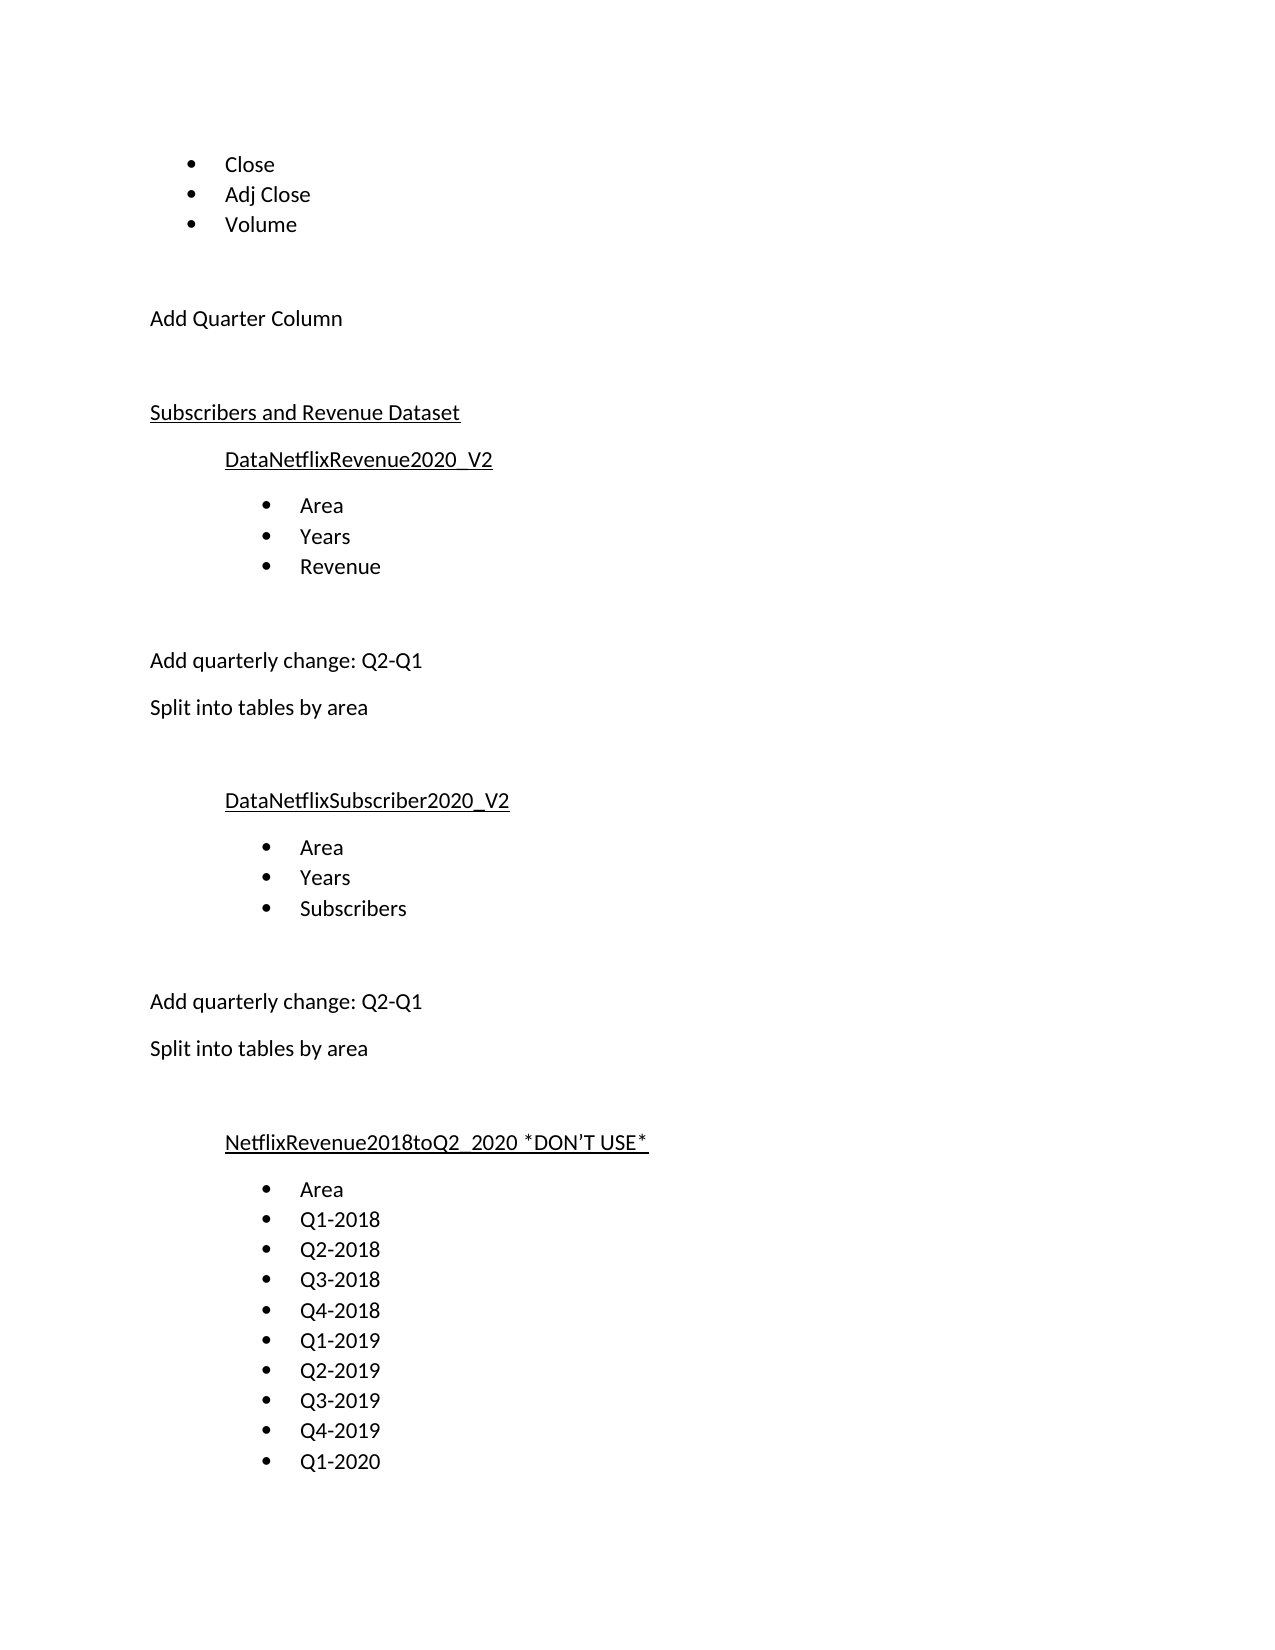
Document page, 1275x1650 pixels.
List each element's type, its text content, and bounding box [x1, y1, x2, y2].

list Q2-2018 [262, 1235, 1125, 1263]
text DataNetflixSubscriber2020_V2 [150, 786, 1125, 814]
text DataNetflixRevenue2020_V2 [150, 445, 1125, 473]
list Volume [187, 210, 1125, 238]
text Split into tables by area [150, 693, 1125, 721]
list Q3-2018 [262, 1266, 1125, 1294]
list Area [262, 833, 1125, 861]
list Q3-2019 [262, 1386, 1125, 1414]
text NetflixRevenue2018toQ2_2020 *DON’T USE* [150, 1128, 1125, 1156]
list Area [262, 1175, 1125, 1203]
list Q4-2018 [262, 1296, 1125, 1324]
list Q1-2019 [262, 1326, 1125, 1354]
list Q1-2018 [262, 1205, 1125, 1233]
list Q1-2020 [262, 1447, 1125, 1475]
list Q4-2019 [262, 1417, 1125, 1445]
list Close [187, 150, 1125, 178]
list Subscribers [262, 894, 1125, 922]
list Q2-2019 [262, 1356, 1125, 1384]
text Split into tables by area [150, 1034, 1125, 1062]
list Area [262, 492, 1125, 520]
list Years [262, 522, 1125, 550]
list Revenue [262, 552, 1125, 580]
text Add quarterly change: Q2-Q1 [150, 987, 1125, 1016]
text Subscribers and Revenue Dataset [150, 398, 1125, 426]
text Add Quarter Column [150, 304, 1125, 332]
text Add quarterly change: Q2-Q1 [150, 646, 1125, 674]
list Years [262, 863, 1125, 892]
list Adj Close [187, 180, 1125, 208]
